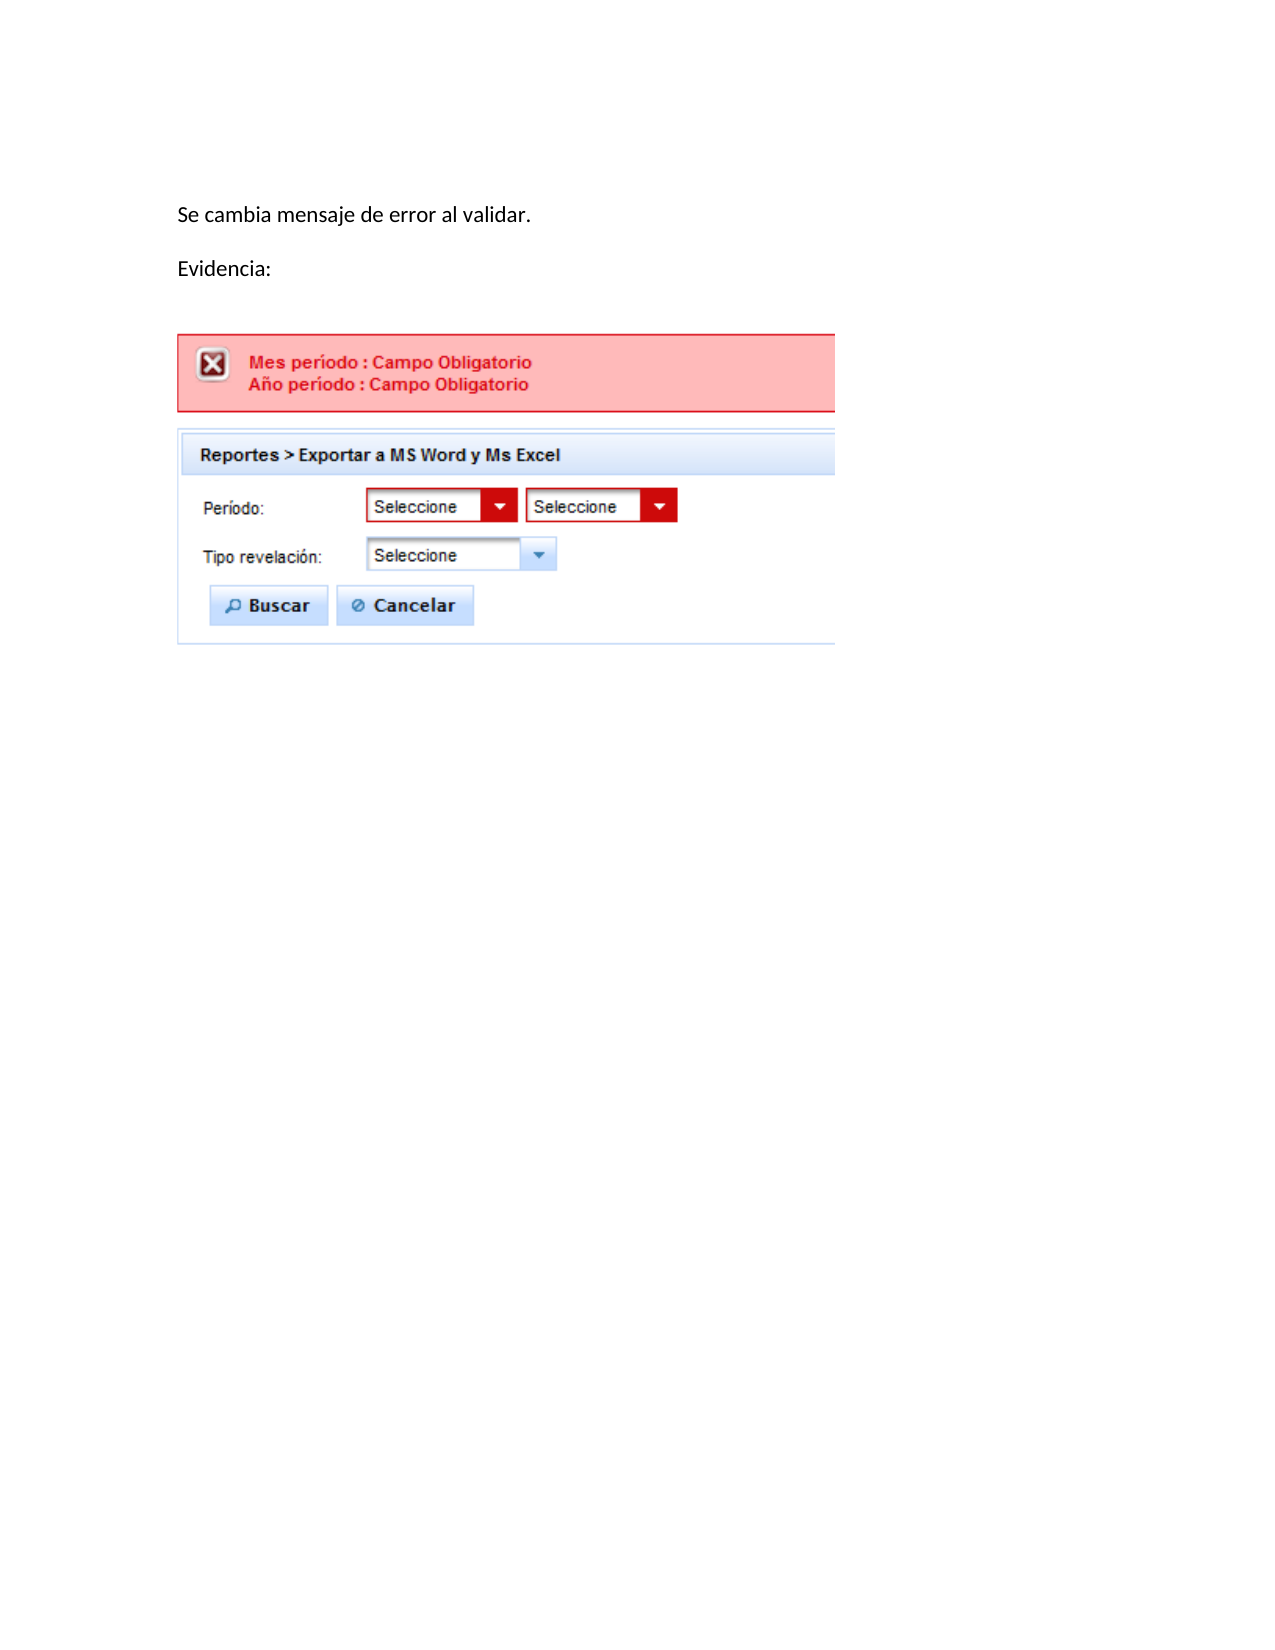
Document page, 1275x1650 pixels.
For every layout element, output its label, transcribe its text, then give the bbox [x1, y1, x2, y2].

text Se cambia mensaje de error al validar. [177, 201, 1098, 229]
text Evidencia: [177, 254, 1098, 282]
picture [177, 306, 835, 670]
